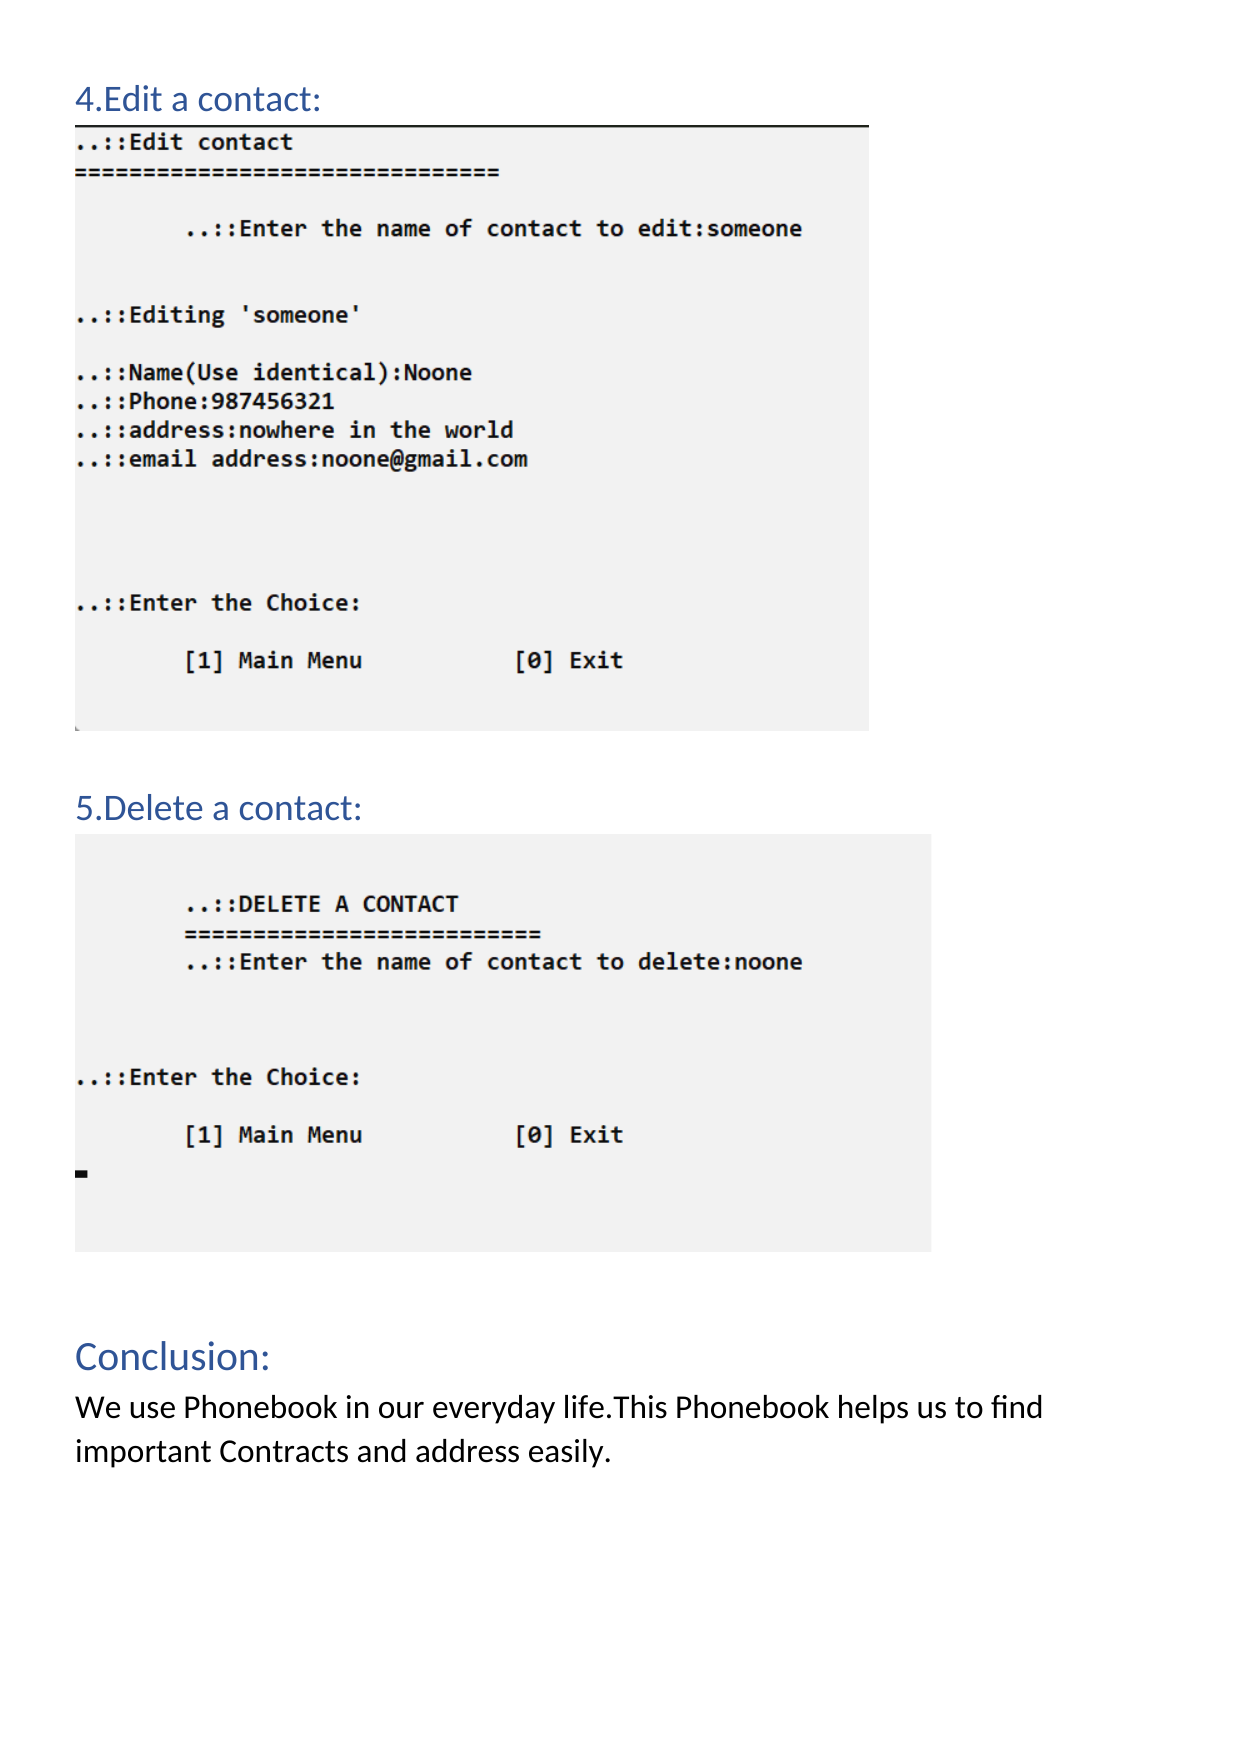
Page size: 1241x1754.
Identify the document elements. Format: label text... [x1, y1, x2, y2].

text 5.Delete a contact: [75, 784, 1165, 829]
picture [75, 834, 932, 1252]
picture [75, 125, 869, 731]
text Conclusion: [75, 1330, 1165, 1381]
text We use Phonebook in our everyday life.This Phonebook helps us to find important Contracts and address easily. [75, 1386, 1165, 1471]
text 4.Edit a contact: [75, 75, 1165, 121]
